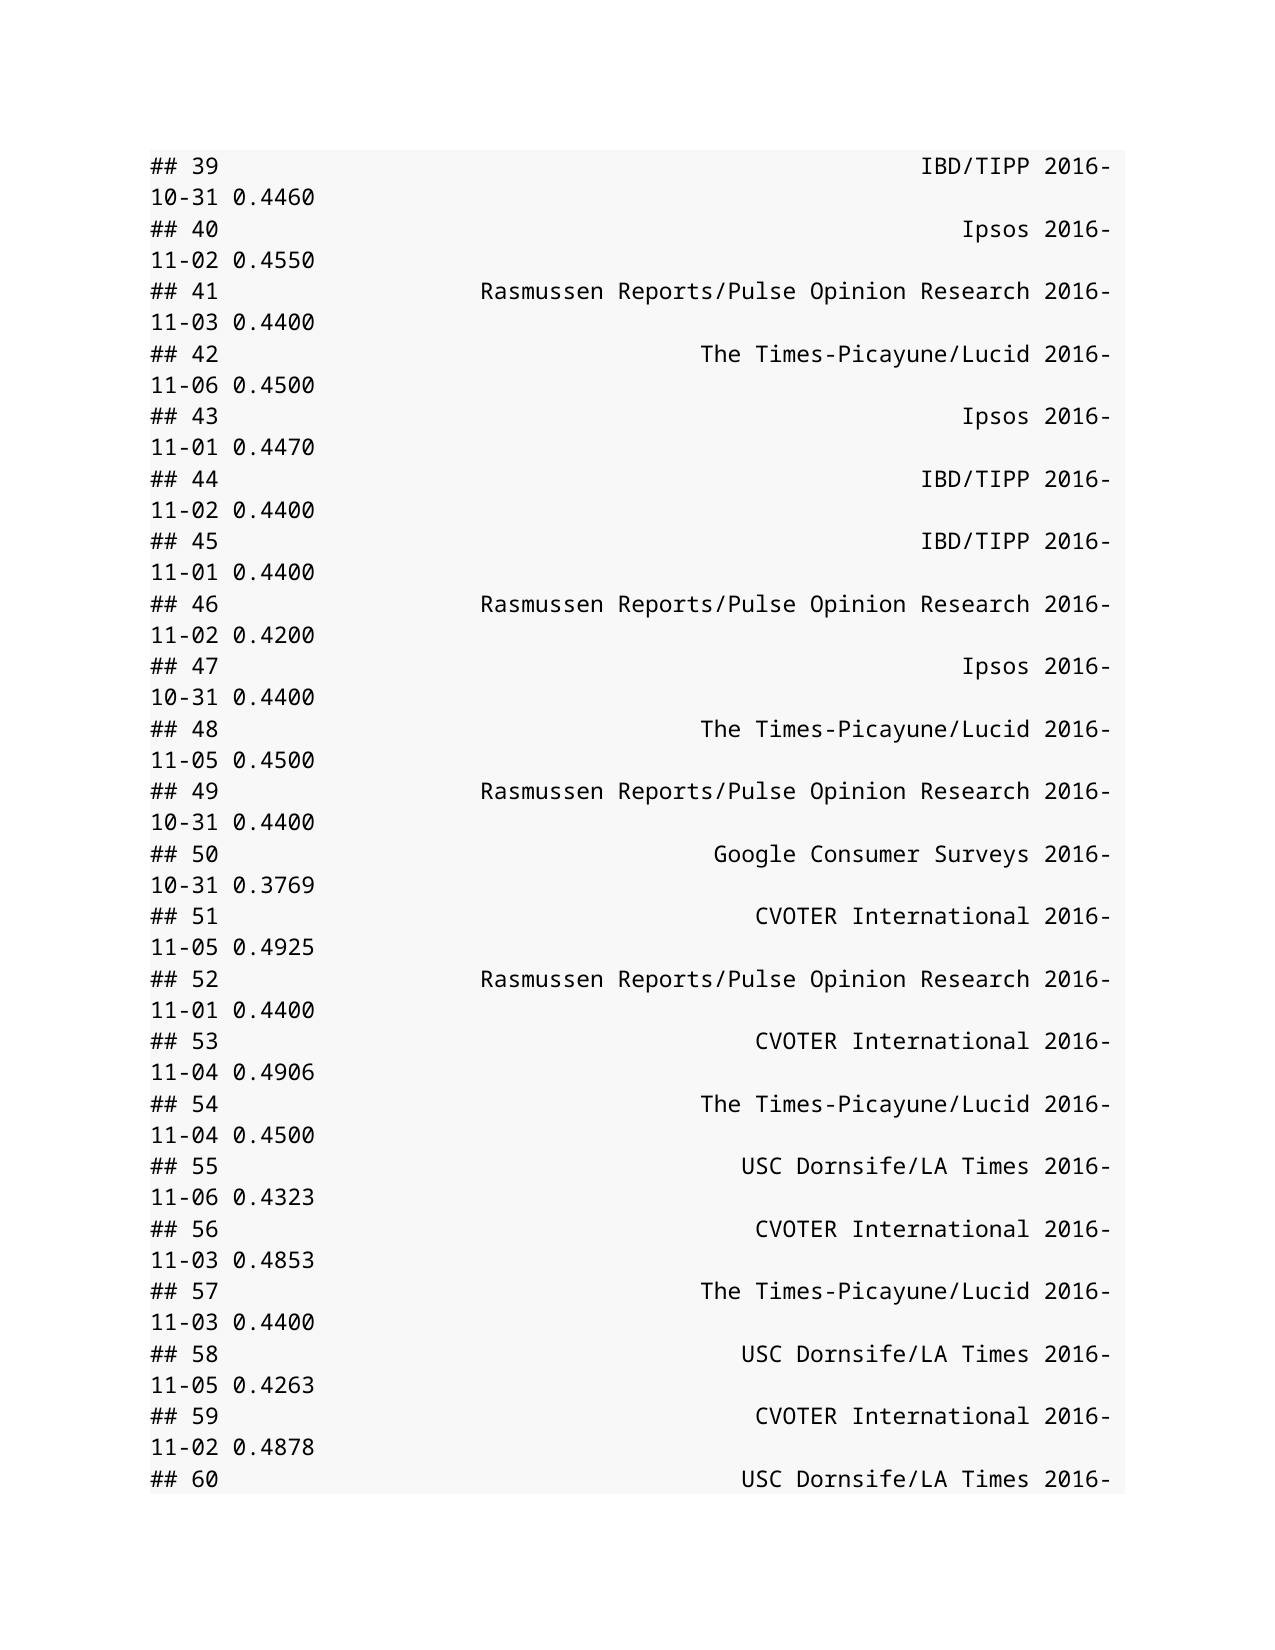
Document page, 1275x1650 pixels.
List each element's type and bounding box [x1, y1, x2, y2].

text [150, 150, 1125, 1494]
